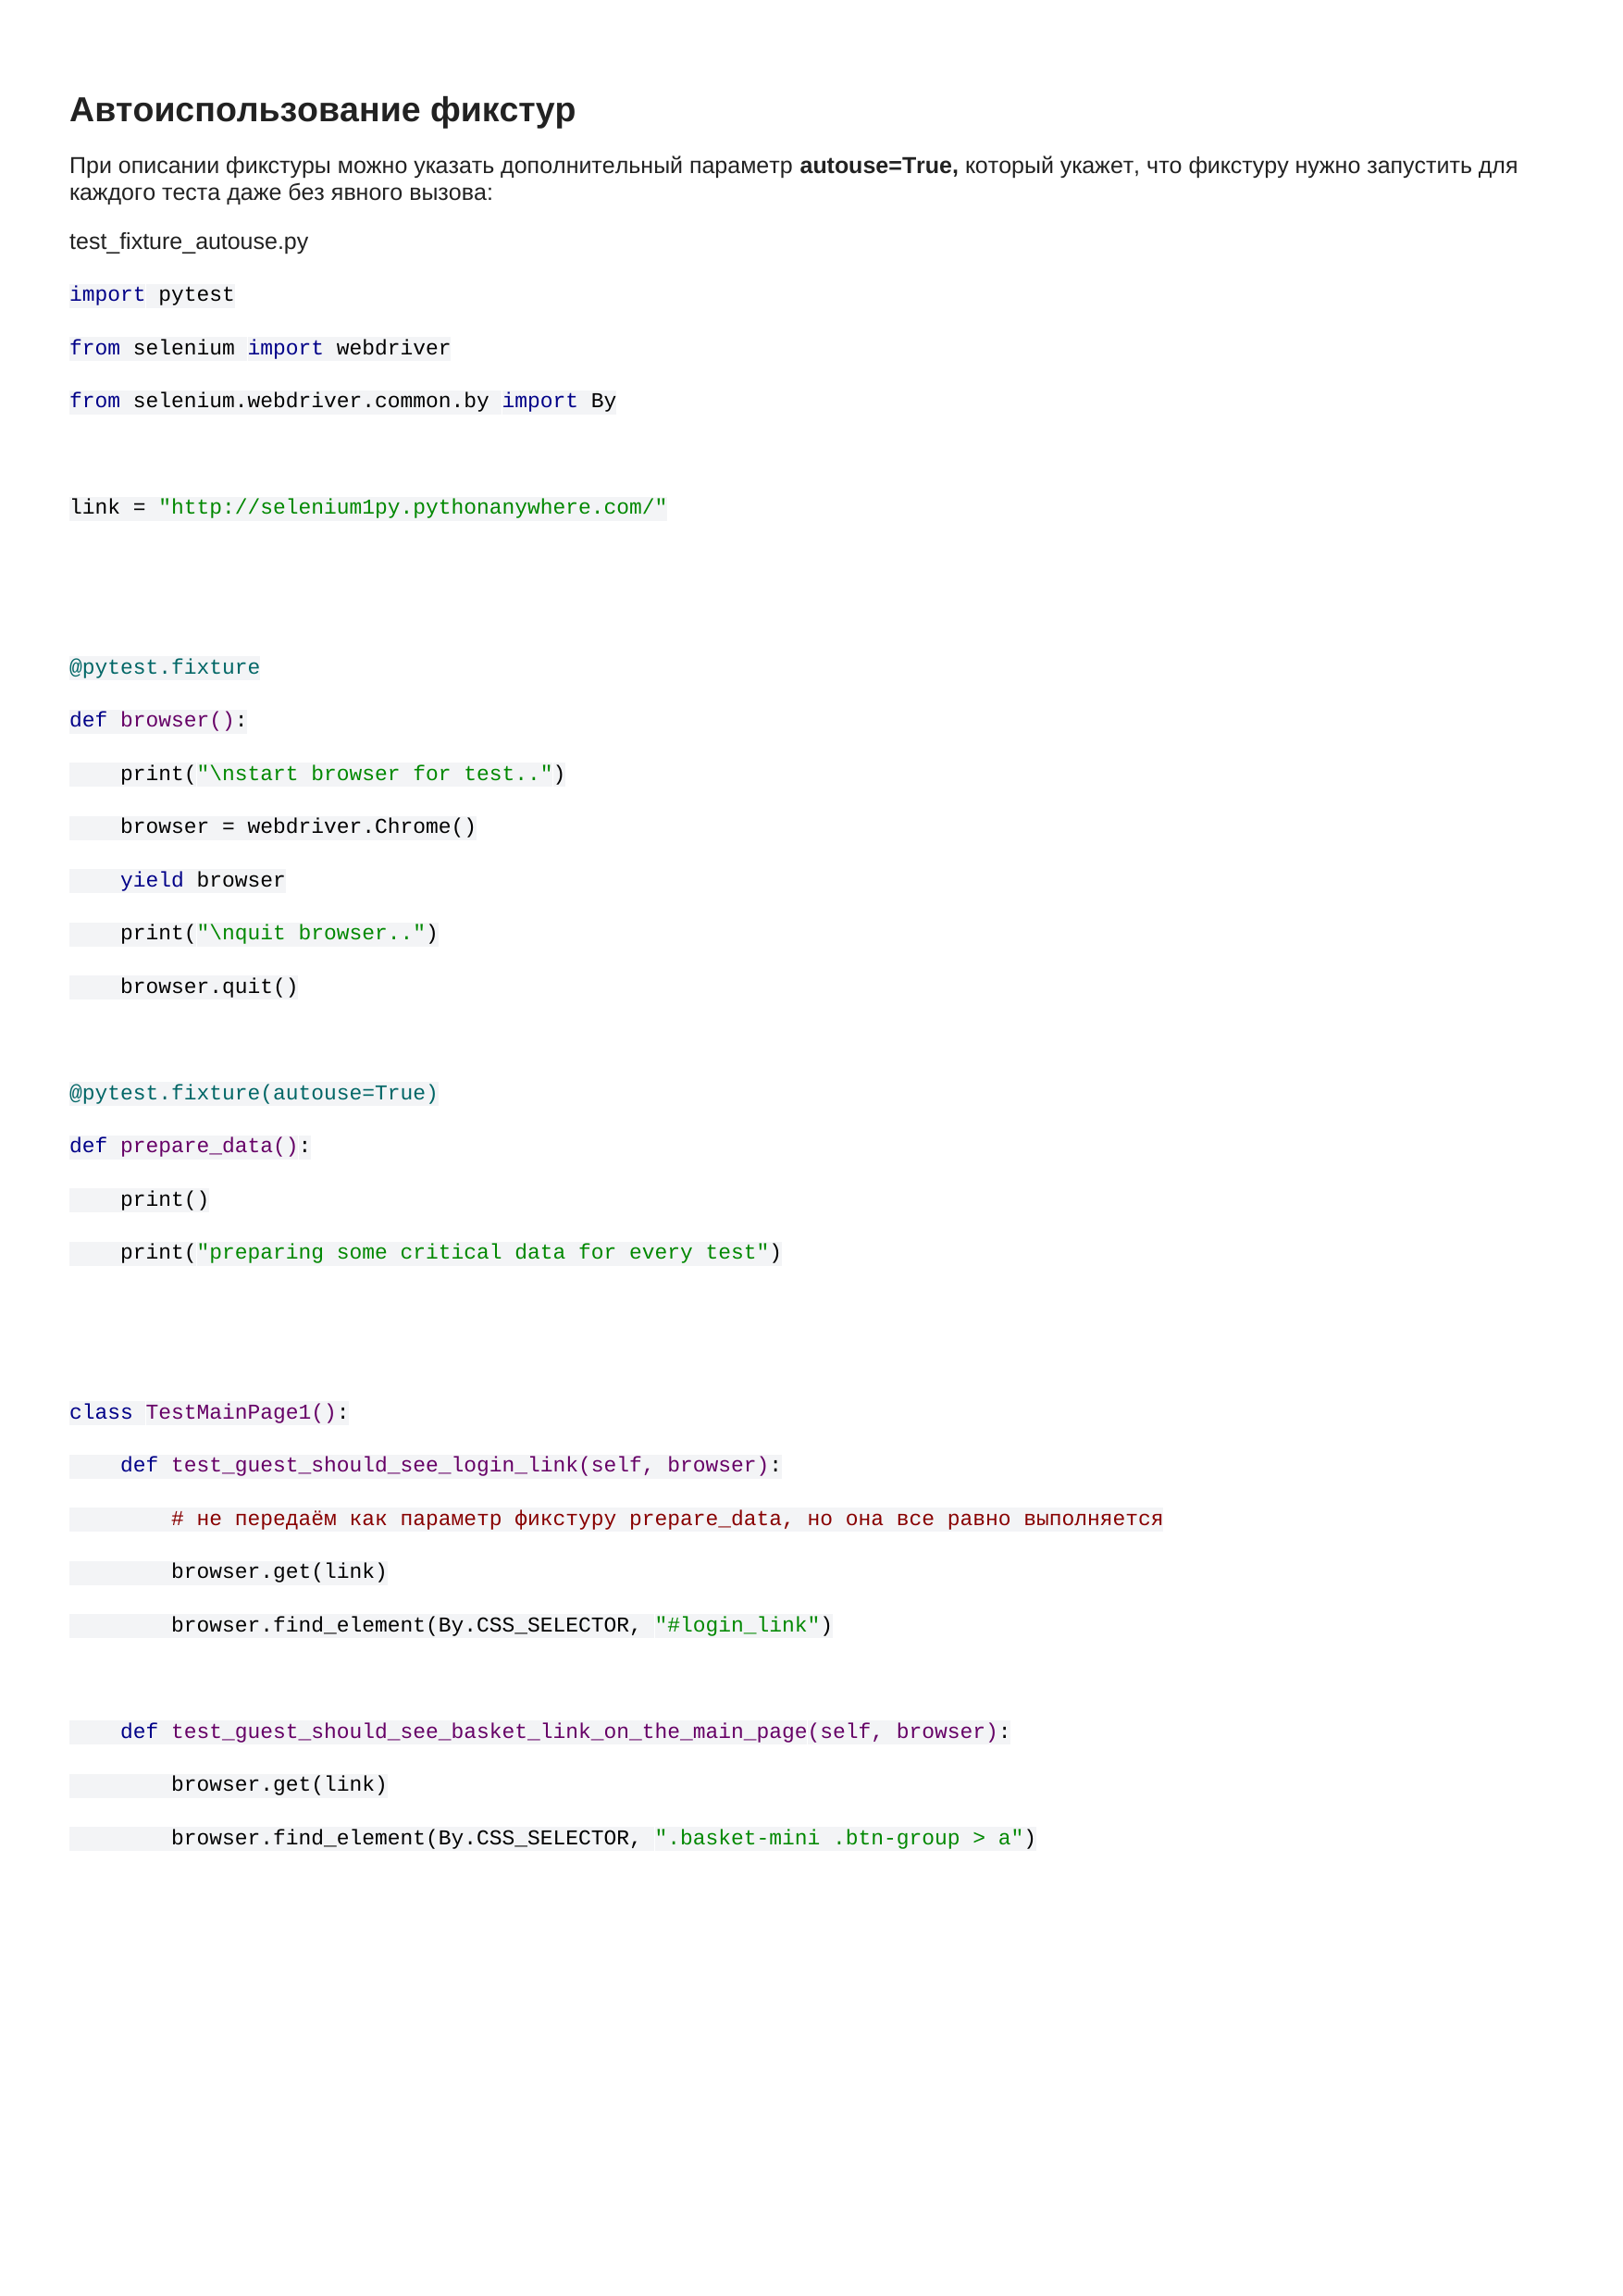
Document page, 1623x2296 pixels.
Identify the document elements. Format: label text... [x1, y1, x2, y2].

text test_fixture_autouse.py [69, 228, 1554, 254]
text def browser(): [69, 703, 1554, 734]
text def prepare_data(): [69, 1129, 1554, 1160]
text При описании фикстуры можно указать дополнительный параметр autouse=True, который укажет, что фикстуру нужно запустить для каждого теста даже без явного вызова: [69, 152, 1554, 205]
text from selenium import webdriver [69, 331, 1554, 361]
text browser.get(link) [69, 1555, 1554, 1585]
text import pytest [69, 278, 1554, 308]
text browser.find_element(By.CSS_SELECTOR, "#login_link") [69, 1608, 1554, 1638]
text from selenium.webdriver.common.by import By [69, 384, 1554, 415]
text browser.get(link) [69, 1768, 1554, 1798]
text link = "http://selenium1py.pythonanywhere.com/" [69, 490, 1554, 521]
text print("\nquit browser..") [69, 916, 1554, 947]
text print("\nstart browser for test..") [69, 757, 1554, 787]
text def test_guest_should_see_login_link(self, browser): [69, 1448, 1554, 1479]
text browser.quit() [69, 970, 1554, 999]
text @pytest.fixture [69, 651, 1554, 680]
text browser = webdriver.Chrome() [69, 810, 1554, 840]
text def test_guest_should_see_basket_link_on_the_main_page(self, browser): [69, 1715, 1554, 1744]
text yield browser [69, 863, 1554, 893]
text # не передаём как параметр фикстуру prepare_data, но она все равно выполняется [69, 1502, 1554, 1532]
subtitle Автоиспользование фикстур [69, 89, 1554, 129]
text print() [69, 1183, 1554, 1212]
text @pytest.fixture(autouse=True) [69, 1076, 1554, 1106]
text print("preparing some critical data for every test") [69, 1235, 1554, 1266]
text class TestMainPage1(): [69, 1396, 1554, 1425]
text browser.find_element(By.CSS_SELECTOR, ".basket-mini .btn-group > a") [69, 1821, 1554, 1851]
